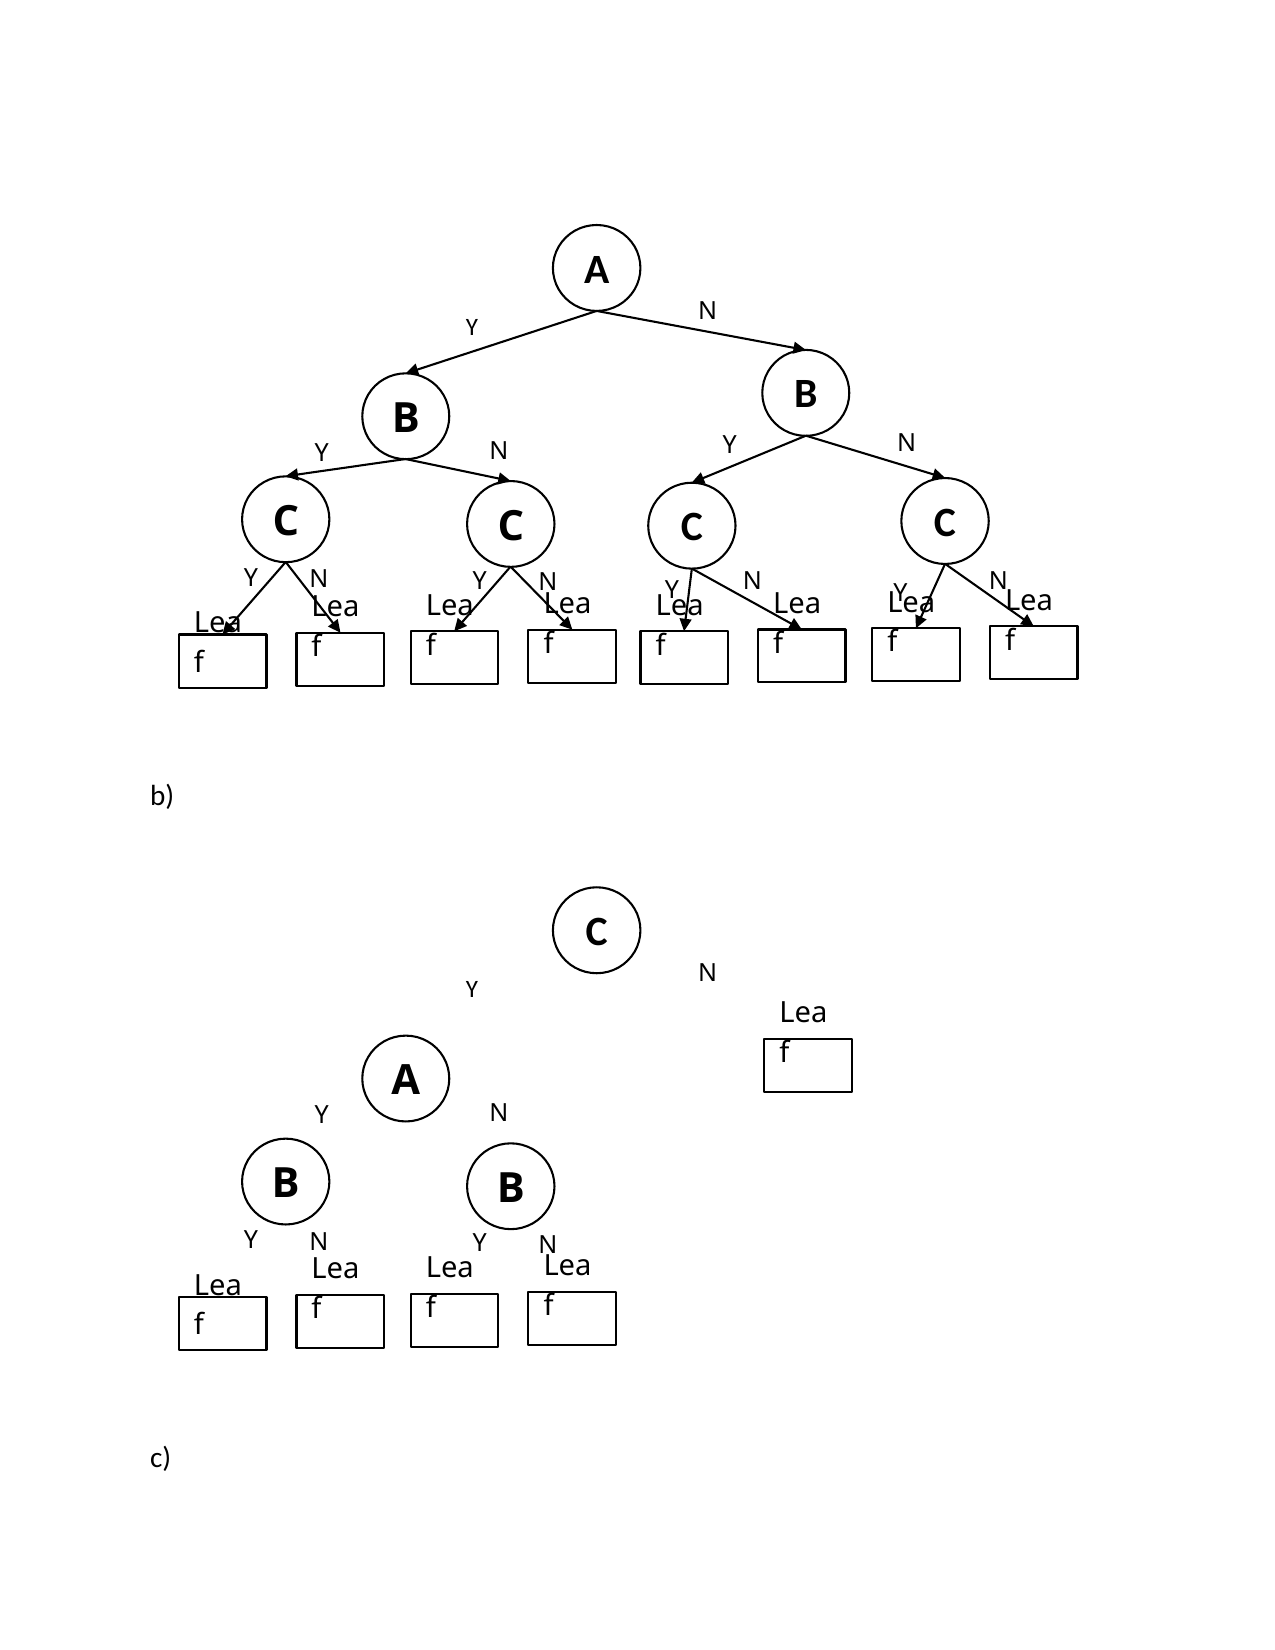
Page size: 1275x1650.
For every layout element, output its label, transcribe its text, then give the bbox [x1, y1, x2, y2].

text b) [150, 777, 1125, 812]
text c) [150, 1439, 1125, 1474]
